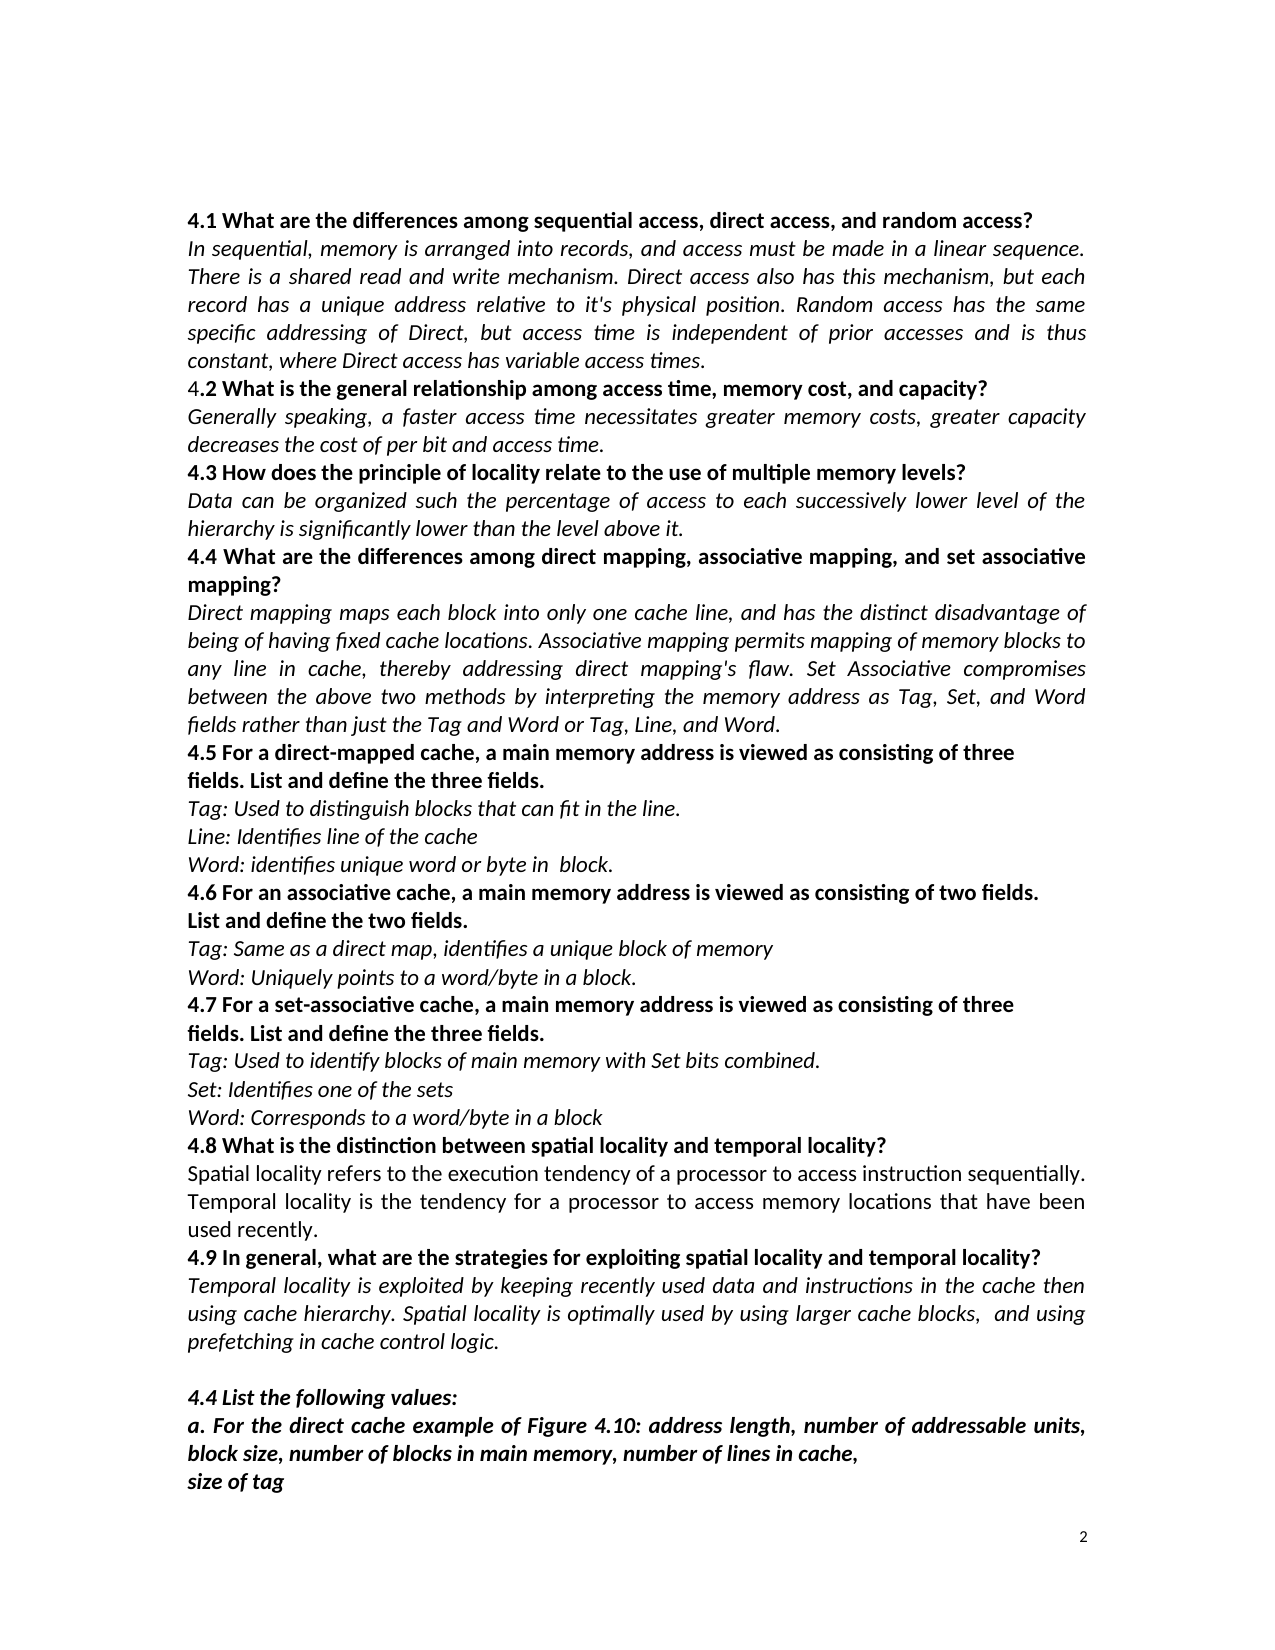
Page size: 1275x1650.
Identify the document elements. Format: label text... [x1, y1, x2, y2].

text 4.7 For a set-associative cache, a main memory address is viewed as consisting of three [187, 991, 1087, 1019]
text size of tag [187, 1467, 1087, 1495]
text Generally speaking, a faster access time necessitates greater memory costs, greater capacity decreases the cost of per bit and access time. [187, 402, 1087, 458]
text 4.5 For a direct-mapped cache, a main memory address is viewed as consisting of three [187, 738, 1087, 766]
text 4.6 For an associative cache, a main memory address is viewed as consisting of two fields. [187, 878, 1087, 907]
text Tag: Same as a direct map, identifies a unique block of memory [187, 934, 1087, 963]
text 4.8 What is the distinction between spatial locality and temporal locality? [187, 1131, 1087, 1159]
text 4.2 What is the general relationship among access time, memory cost, and capacity? [187, 374, 1087, 402]
text Line: Identifies line of the cache [187, 822, 1087, 851]
text 4.3 How does the principle of locality relate to the use of multiple memory levels? [187, 458, 1087, 486]
text 4.1 What are the differences among sequential access, direct access, and random access? [187, 206, 1087, 234]
text List and define the two fields. [187, 907, 1087, 934]
text Direct mapping maps each block into only one cache line, and has the distinct disadvantage of being of having fixed cache locations. Associative mapping permits mapping of memory blocks to any line in cache, thereby addressing direct mapping's flaw. Set Associative compromises between the above two methods by interpreting the memory address as Tag, Set, and Word fields rather than just the Tag and Word or Tag, Line, and Word. [187, 598, 1087, 738]
text Temporal locality is exploited by keeping recently used data and instructions in the cache then using cache hierarchy. Spatial locality is optimally used by using larger cache blocks, and using prefetching in cache control logic. [187, 1271, 1087, 1355]
text 4.9 In general, what are the strategies for exploiting spatial locality and temporal locality? [187, 1243, 1087, 1271]
text Spatial locality refers to the execution tendency of a processor to access instruction sequentially. Temporal locality is the tendency for a processor to access memory locations that have been used recently. [187, 1159, 1087, 1243]
text Set: Identifies one of the sets [187, 1075, 1087, 1103]
text Word: Corresponds to a word/byte in a block [187, 1103, 1087, 1131]
text a. For the direct cache example of Figure 4.10: address length, number of addressable units, block size, number of blocks in main memory, number of lines in cache, [187, 1411, 1087, 1467]
text fields. List and define the three fields. [187, 766, 1087, 794]
text Tag: Used to identify blocks of main memory with Set bits combined. [187, 1047, 1087, 1075]
text Word: Uniquely points to a word/byte in a block. [187, 963, 1087, 991]
text In sequential, memory is arranged into records, and access must be made in a linear sequence. There is a shared read and write mechanism. Direct access also has this mechanism, but each record has a unique address relative to it's physical position. Random access has the same specific addressing of Direct, but access time is independent of prior accesses and is thus constant, where Direct access has variable access times. [187, 234, 1087, 374]
text Data can be organized such the percentage of access to each successively lower level of the hierarchy is significantly lower than the level above it. [187, 486, 1087, 542]
text 4.4 What are the differences among direct mapping, associative mapping, and set associative mapping? [187, 542, 1087, 598]
text fields. List and define the three fields. [187, 1019, 1087, 1047]
text Word: identifies unique word or byte in block. [187, 851, 1087, 878]
text 4.4 List the following values: [187, 1383, 1087, 1411]
text Tag: Used to distinguish blocks that can fit in the line. [187, 794, 1087, 822]
